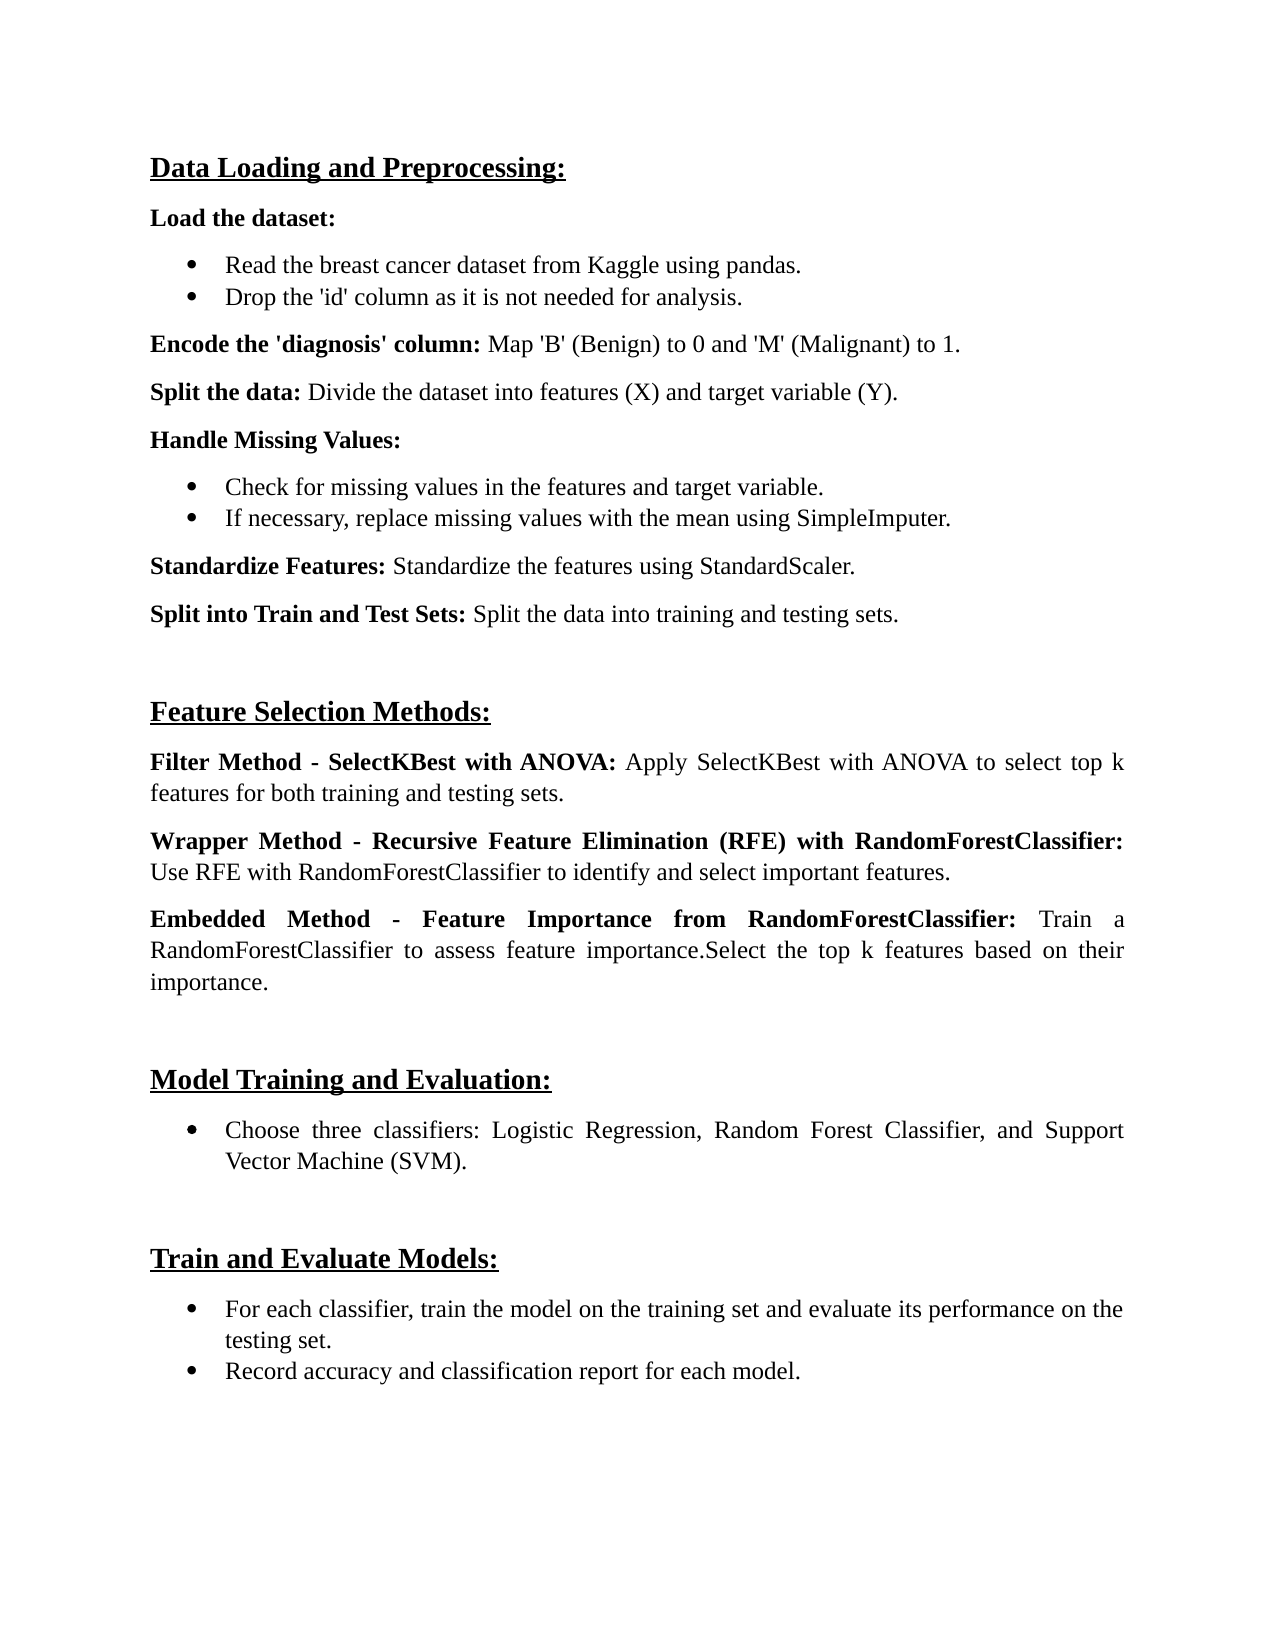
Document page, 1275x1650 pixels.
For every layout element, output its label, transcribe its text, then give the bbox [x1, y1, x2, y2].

text Data Loading and Preprocessing: [150, 150, 1125, 183]
list If necessary, replace missing values with the mean using SimpleImputer. [187, 503, 1125, 532]
list Choose three classifiers: Logistic Regression, Random Forest Classifier, and Support Vector Machine (SVM). [187, 1115, 1125, 1175]
text Model Training and Evaluation: [150, 1062, 1125, 1096]
text Filter Method - SelectKBest with ANOVA: Apply SelectKBest with ANOVA to select top k features for both training and testing sets. [150, 747, 1125, 807]
text Split into Train and Test Sets: Split the data into training and testing sets. [150, 599, 1125, 628]
list Drop the 'id' column as it is not needed for analysis. [187, 282, 1125, 310]
text Wrapper Method - Recursive Feature Elimination (RFE) with RandomForestClassifier: Use RFE with RandomForestClassifier to identify and select important features. [150, 826, 1125, 886]
text Standardize Features: Standardize the features using StandardScaler. [150, 551, 1125, 580]
text Load the dataset: [150, 203, 1125, 232]
list For each classifier, train the model on the training set and evaluate its performance on the testing set. [187, 1294, 1125, 1354]
text Embedded Method - Feature Importance from RandomForestClassifier: Train a RandomForestClassifier to assess feature importance.Select the top k features based on their importance. [150, 904, 1125, 995]
text Train and Evaluate Models: [150, 1241, 1125, 1275]
list Read the breast cancer dataset from Kaggle using pandas. [187, 251, 1125, 279]
text Encode the 'diagnosis' column: Map 'B' (Benign) to 0 and 'M' (Malignant) to 1. [150, 329, 1125, 358]
list Check for missing values in the features and target variable. [187, 472, 1125, 501]
text Split the data: Divide the dataset into features (X) and target variable (Y). [150, 377, 1125, 406]
text Handle Missing Values: [150, 425, 1125, 453]
text Feature Selection Methods: [150, 694, 1125, 728]
list Record accuracy and classification report for each model. [187, 1356, 1125, 1385]
